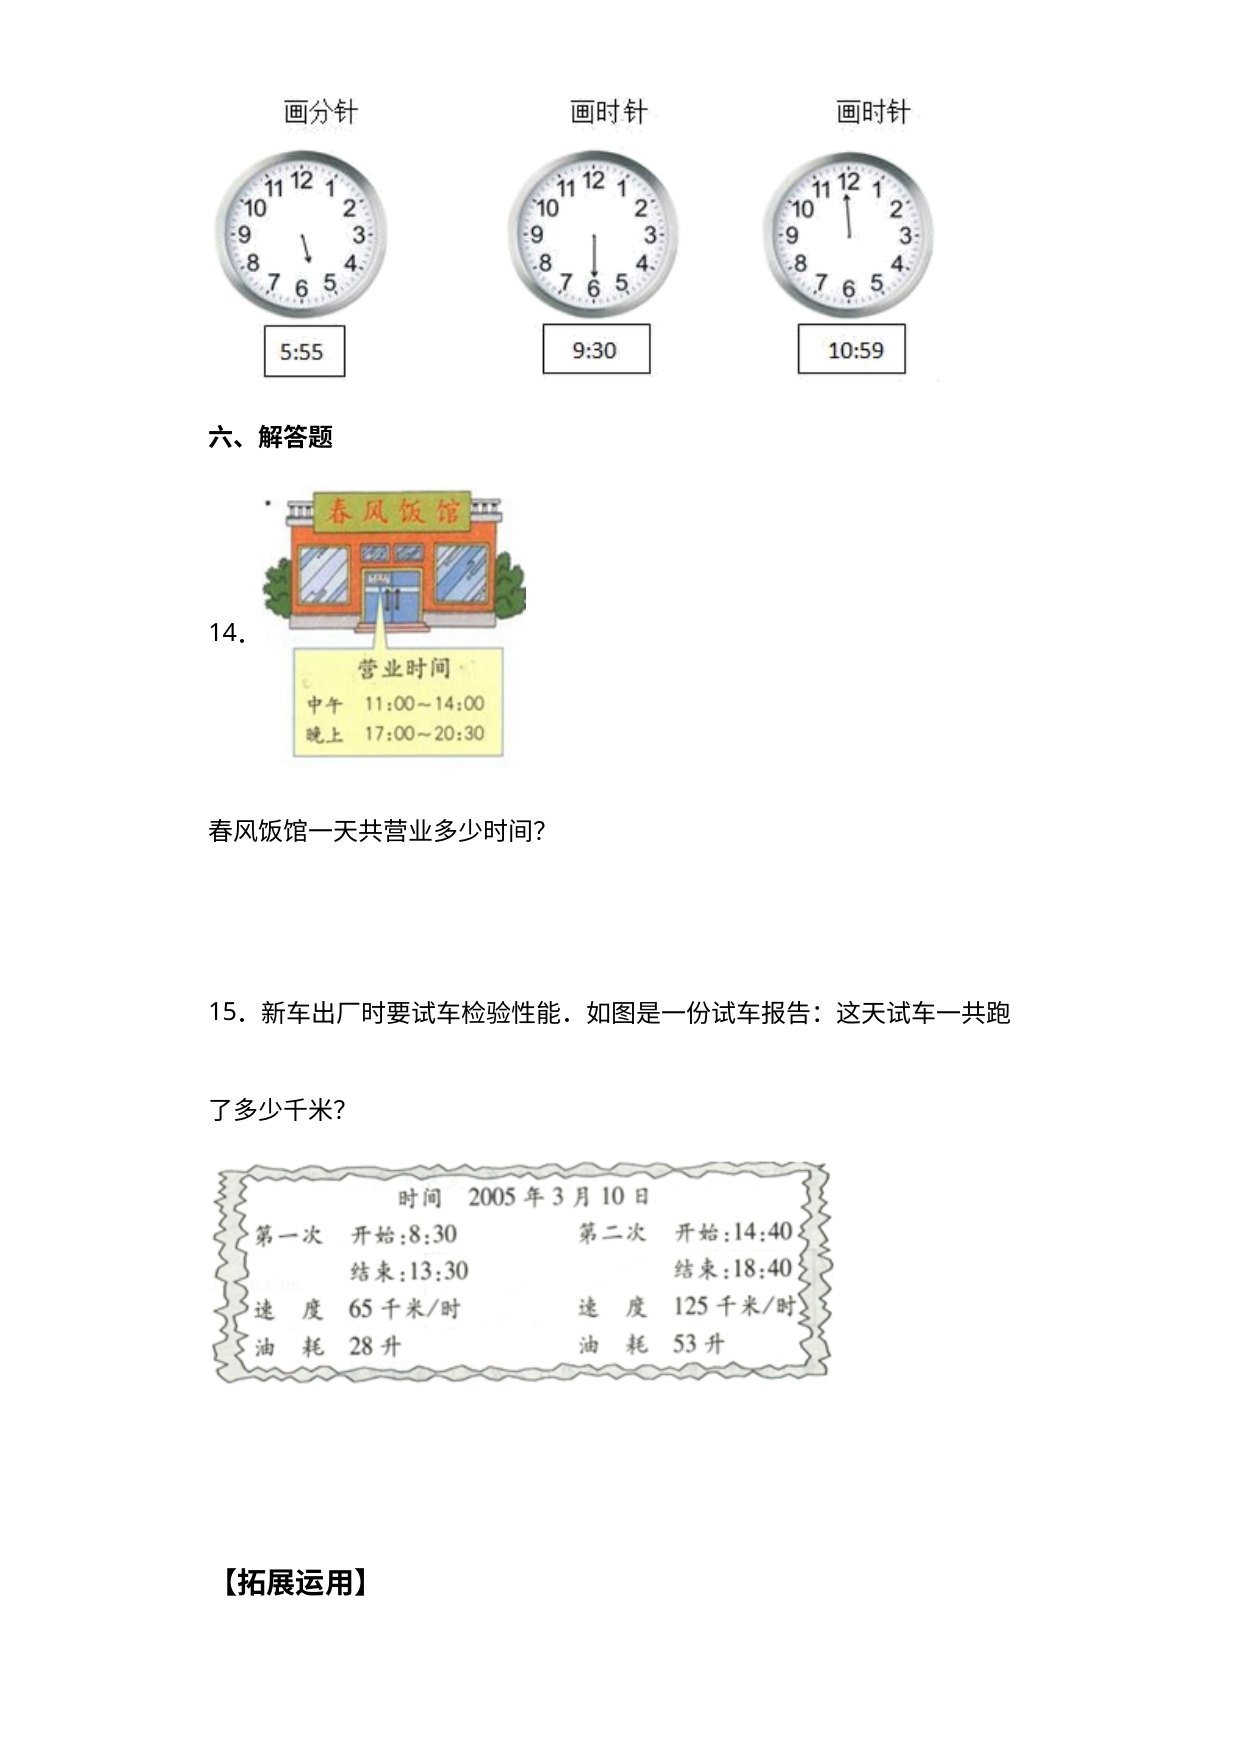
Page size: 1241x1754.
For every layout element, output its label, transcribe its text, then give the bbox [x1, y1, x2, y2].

text 【拓展运用】 [208, 1548, 1032, 1613]
text 六、解答题 [208, 403, 1032, 468]
text 春风饭馆一天共营业多少时间？ [208, 797, 1032, 862]
text 15．新车出厂时要试车检验性能．如图是一份试车报告：这天试车一共跑了多少千米？ [208, 979, 1032, 1141]
picture [261, 485, 526, 769]
picture [208, 96, 939, 382]
picture [208, 1159, 835, 1385]
